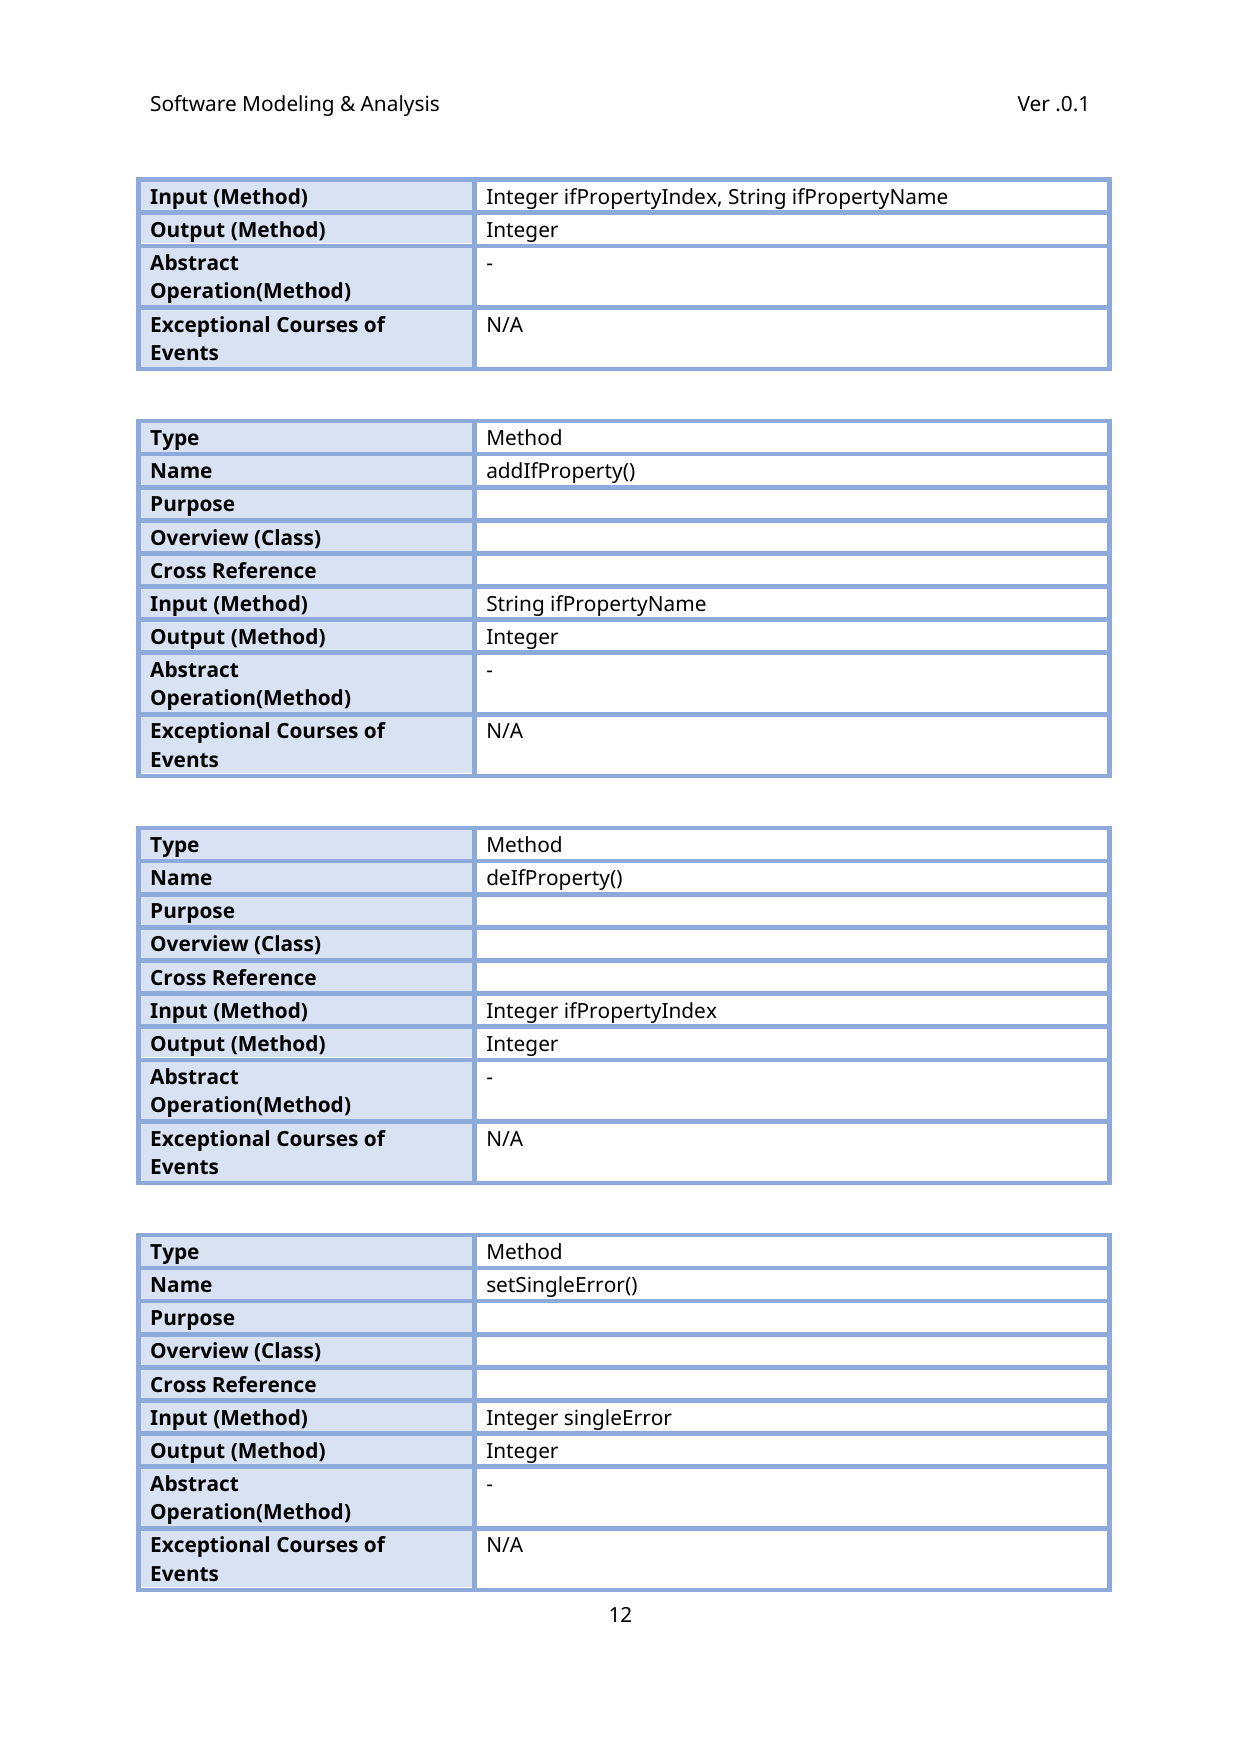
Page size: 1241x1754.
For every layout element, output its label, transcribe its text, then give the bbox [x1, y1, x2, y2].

table_cell Abstract Operation(Method) [141, 248, 472, 305]
table_cell Integer [477, 1029, 1107, 1057]
table_cell Overview (Class) [141, 523, 472, 551]
table_cell Abstract Operation(Method) [141, 1062, 472, 1119]
table_cell Cross Reference [141, 1370, 472, 1398]
table_cell setSingleError() [477, 1270, 1107, 1299]
table_cell addIfProperty() [477, 456, 1107, 485]
table_cell Name [141, 1270, 472, 1299]
table_cell Abstract Operation(Method) [141, 655, 472, 712]
table_cell - [477, 1469, 1107, 1526]
table_cell N/A [477, 1124, 1107, 1181]
table_cell Exceptional Courses of Events [141, 310, 472, 367]
table_cell [477, 490, 1107, 518]
table_cell Name [141, 863, 472, 892]
table_cell [477, 1303, 1107, 1332]
table_cell Cross Reference [141, 963, 472, 991]
table_header Type [141, 423, 472, 452]
table_cell - [477, 655, 1107, 712]
table_cell Integer singleError [477, 1403, 1107, 1431]
table_cell String ifPropertyName [477, 589, 1107, 617]
table_cell Purpose [141, 1303, 472, 1332]
table_cell Integer ifPropertyIndex, String ifPropertyName [477, 182, 1107, 210]
table_cell Cross Reference [141, 556, 472, 584]
table_cell - [477, 1062, 1107, 1119]
table_cell Input (Method) [141, 996, 472, 1024]
table_cell Output (Method) [141, 1436, 472, 1464]
table_cell [477, 930, 1107, 958]
table_cell Purpose [141, 897, 472, 925]
table_cell Input (Method) [141, 589, 472, 617]
table_header Method [477, 1237, 1107, 1266]
table_cell Exceptional Courses of Events [141, 1124, 472, 1181]
table_header Method [477, 830, 1107, 859]
table_cell [477, 523, 1107, 551]
table_header Type [141, 1237, 472, 1266]
table_cell Input (Method) [141, 182, 472, 210]
table_cell Output (Method) [141, 1029, 472, 1057]
table_cell [477, 963, 1107, 991]
table_cell Input (Method) [141, 1403, 472, 1431]
table_cell [477, 897, 1107, 925]
table_cell Abstract Operation(Method) [141, 1469, 472, 1526]
table_cell N/A [477, 1531, 1107, 1587]
table_cell Purpose [141, 490, 472, 518]
table_cell [477, 556, 1107, 584]
table_cell Output (Method) [141, 622, 472, 650]
table_cell deIfProperty() [477, 863, 1107, 892]
table_cell Integer ifPropertyIndex [477, 996, 1107, 1024]
table_cell Integer [477, 622, 1107, 650]
table_header Method [477, 423, 1107, 452]
table_cell [477, 1370, 1107, 1398]
table_cell [477, 1337, 1107, 1365]
table_cell Integer [477, 215, 1107, 243]
table_cell Output (Method) [141, 215, 472, 243]
table_cell Overview (Class) [141, 930, 472, 958]
table_cell - [477, 248, 1107, 305]
table_cell Exceptional Courses of Events [141, 717, 472, 773]
table_cell Overview (Class) [141, 1337, 472, 1365]
table_cell Exceptional Courses of Events [141, 1531, 472, 1587]
table_header Type [141, 830, 472, 859]
table_cell Integer [477, 1436, 1107, 1464]
table_cell Name [141, 456, 472, 485]
table_cell N/A [477, 310, 1107, 367]
table_cell N/A [477, 717, 1107, 773]
